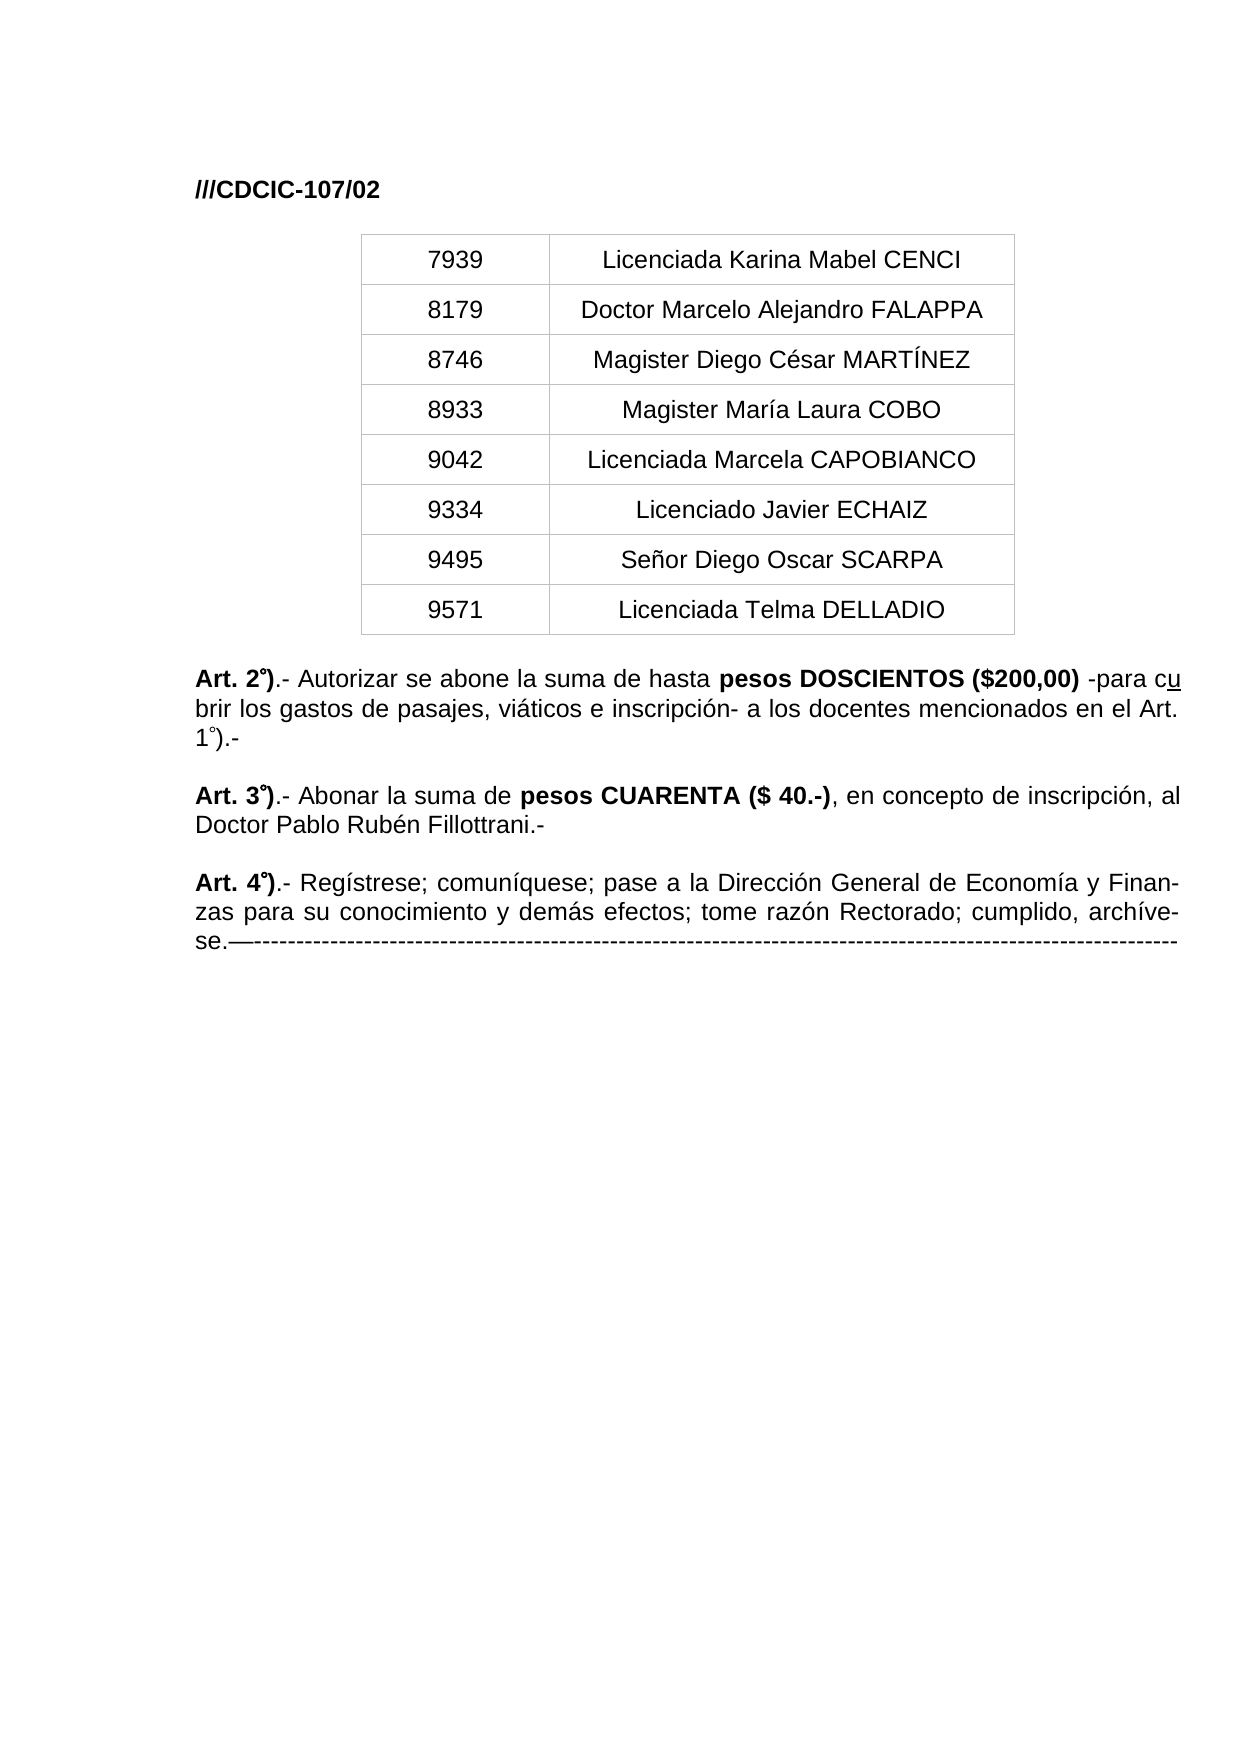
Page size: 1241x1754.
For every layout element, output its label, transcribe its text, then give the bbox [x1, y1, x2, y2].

subtitle ///CDCIC-107/02 [195, 175, 1181, 204]
table_cell Licenciada Telma DELLADIO [550, 585, 1014, 634]
text Art. 4).- Regístrese; comuníquese; pase a la Dirección General de Economía y Finan-zas para su conocimiento y demás efectos; tome razón Rectorado; cumplido, archíve-se.—------------------------------------------------------------------------------------------------------------- [195, 868, 1181, 955]
table_cell Doctor Marcelo Alejandro FALAPPA [550, 285, 1014, 334]
table_cell 9042 [362, 435, 549, 484]
text Art. 2).- Autorizar se abone la suma de hasta pesos DOSCIENTOS ($200,00) -para cu brir los gastos de pasajes, viáticos e inscripción- a los docentes mencionados en el Art. 1).- [195, 664, 1181, 752]
table_cell 8746 [362, 335, 549, 384]
table_cell 9334 [362, 485, 549, 534]
table_header Licenciada Karina Mabel CENCI [550, 235, 1014, 283]
table_cell 8933 [362, 385, 549, 434]
table_cell Licenciado Javier ECHAIZ [550, 485, 1014, 534]
table_cell Señor Diego Oscar SCARPA [550, 535, 1014, 584]
table_cell Magister Diego César MARTÍNEZ [550, 335, 1014, 384]
text Art. 3).- Abonar la suma de pesos CUARENTA ($ 40.-), en concepto de inscripción, al Doctor Pablo Rubén Fillottrani.- [195, 781, 1181, 839]
table_header 7939 [362, 235, 549, 283]
table_cell Licenciada Marcela CAPOBIANCO [550, 435, 1014, 484]
table_cell 9495 [362, 535, 549, 584]
table_cell 9571 [362, 585, 549, 634]
table_cell 8179 [362, 285, 549, 334]
table_cell Magister María Laura COBO [550, 385, 1014, 434]
